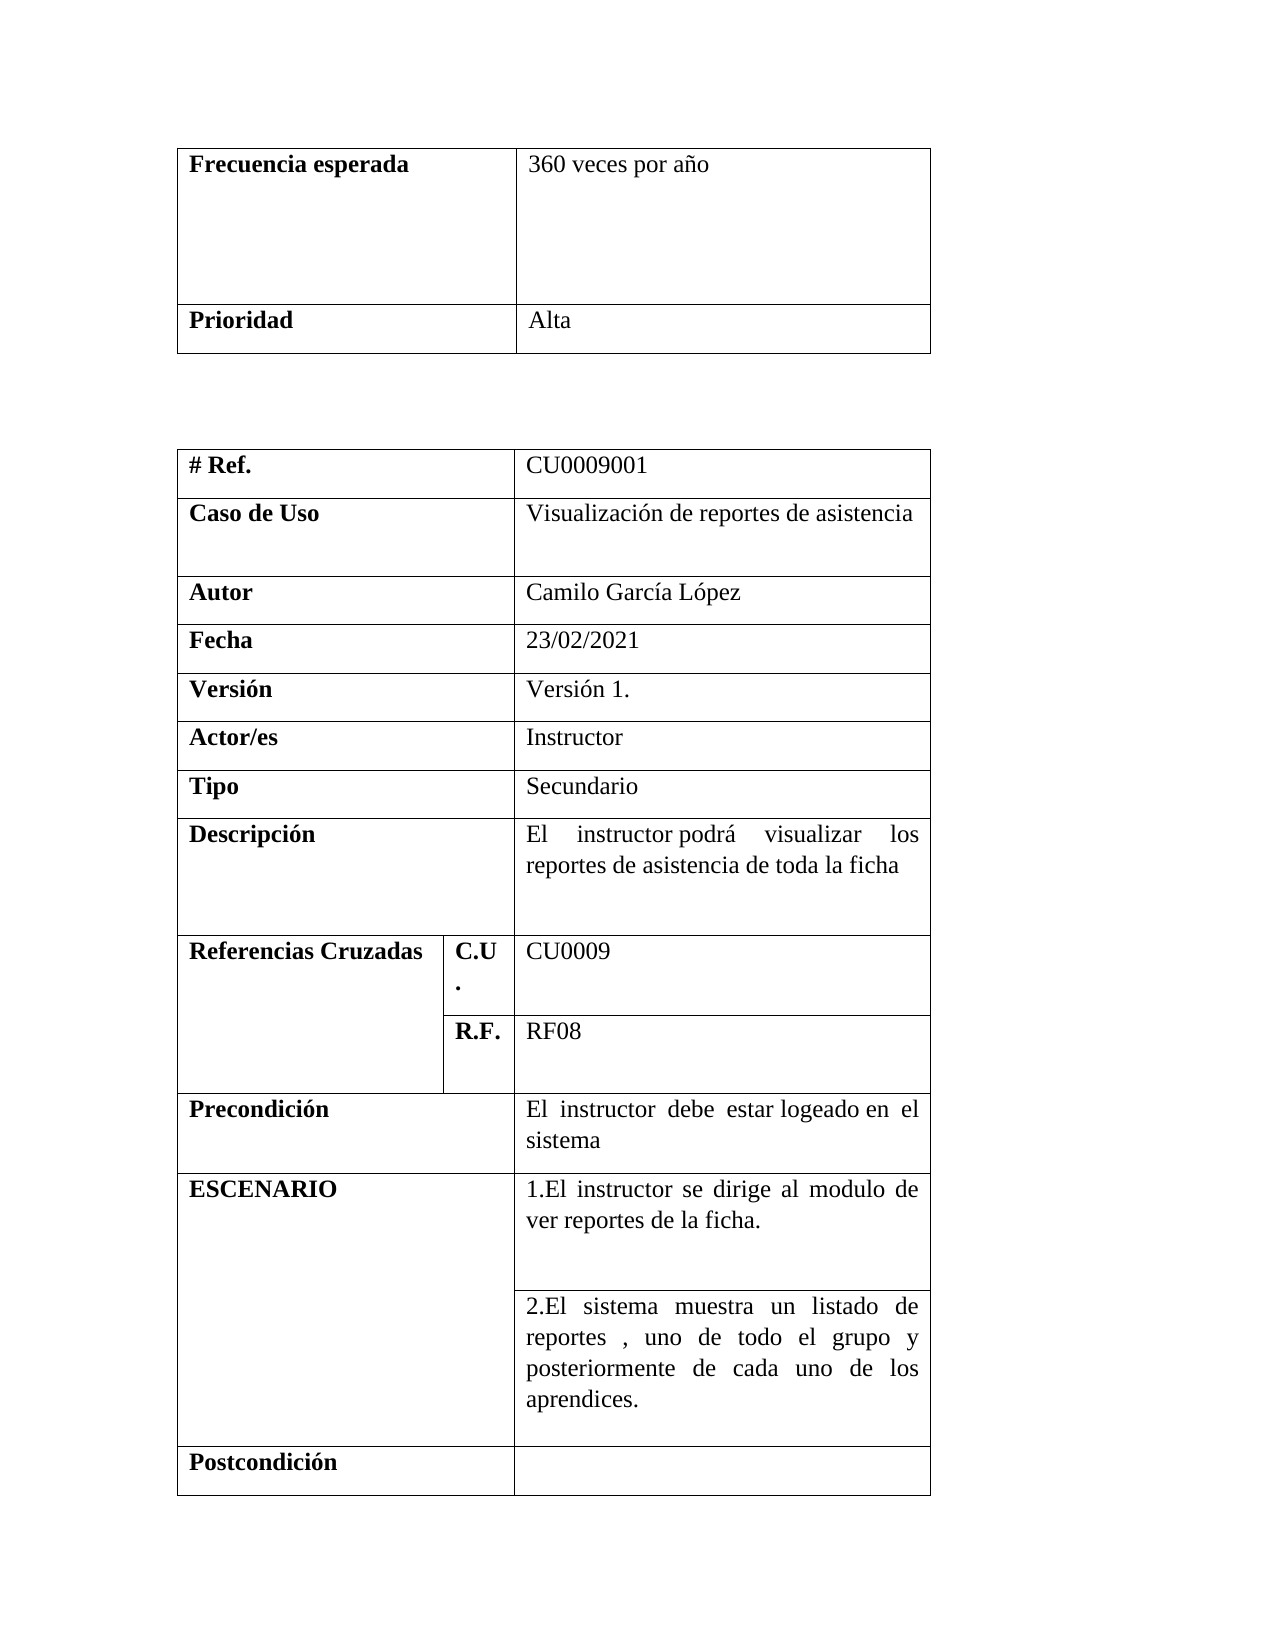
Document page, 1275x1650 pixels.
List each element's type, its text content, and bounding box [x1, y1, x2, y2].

table_cell Camilo García López [515, 577, 930, 624]
table_cell Alta [517, 305, 930, 352]
table_cell Visualización de reportes de asistencia [515, 499, 930, 576]
table_cell Fecha [178, 625, 514, 673]
table_cell CU0009 [515, 936, 930, 1015]
table_header # Ref. [178, 450, 514, 497]
table_cell RF08 [515, 1016, 930, 1093]
table_cell R.F. [444, 1016, 514, 1093]
table_cell 23/02/2021 [515, 625, 930, 673]
table_cell Versión [178, 674, 514, 721]
table_cell 2.El sistema muestra un listado de reportes , uno de todo el grupo y posteriormente de cada uno de los aprendices. [515, 1291, 930, 1446]
table_cell C.U. [444, 936, 514, 1015]
table_cell Frecuencia esperada [178, 149, 516, 304]
table_cell Instructor [515, 722, 930, 770]
table_cell Versión 1. [515, 674, 930, 721]
table_cell Secundario [515, 771, 930, 818]
table_cell [515, 1447, 930, 1495]
table_cell El instructor podrá visualizar los reportes de asistencia de toda la ficha [515, 819, 930, 935]
table_cell El instructor debe estar logeado en el sistema [515, 1094, 930, 1173]
table_cell Precondición [178, 1094, 514, 1173]
table_cell ESCENARIO [178, 1174, 514, 1446]
table_cell Prioridad [178, 305, 516, 352]
table_cell 1.El instructor se dirige al modulo de ver reportes de la ficha. [515, 1174, 930, 1290]
table_header CU0009001 [515, 450, 930, 497]
table_cell Referencias Cruzadas [178, 936, 443, 1093]
table_cell Postcondición [178, 1447, 514, 1495]
table_cell Autor [178, 577, 514, 624]
table_cell Actor/es [178, 722, 514, 770]
table_cell Descripción [178, 819, 514, 935]
table_cell Tipo [178, 771, 514, 818]
table_cell Caso de Uso [178, 499, 514, 576]
table_cell 360 veces por año [517, 149, 930, 304]
